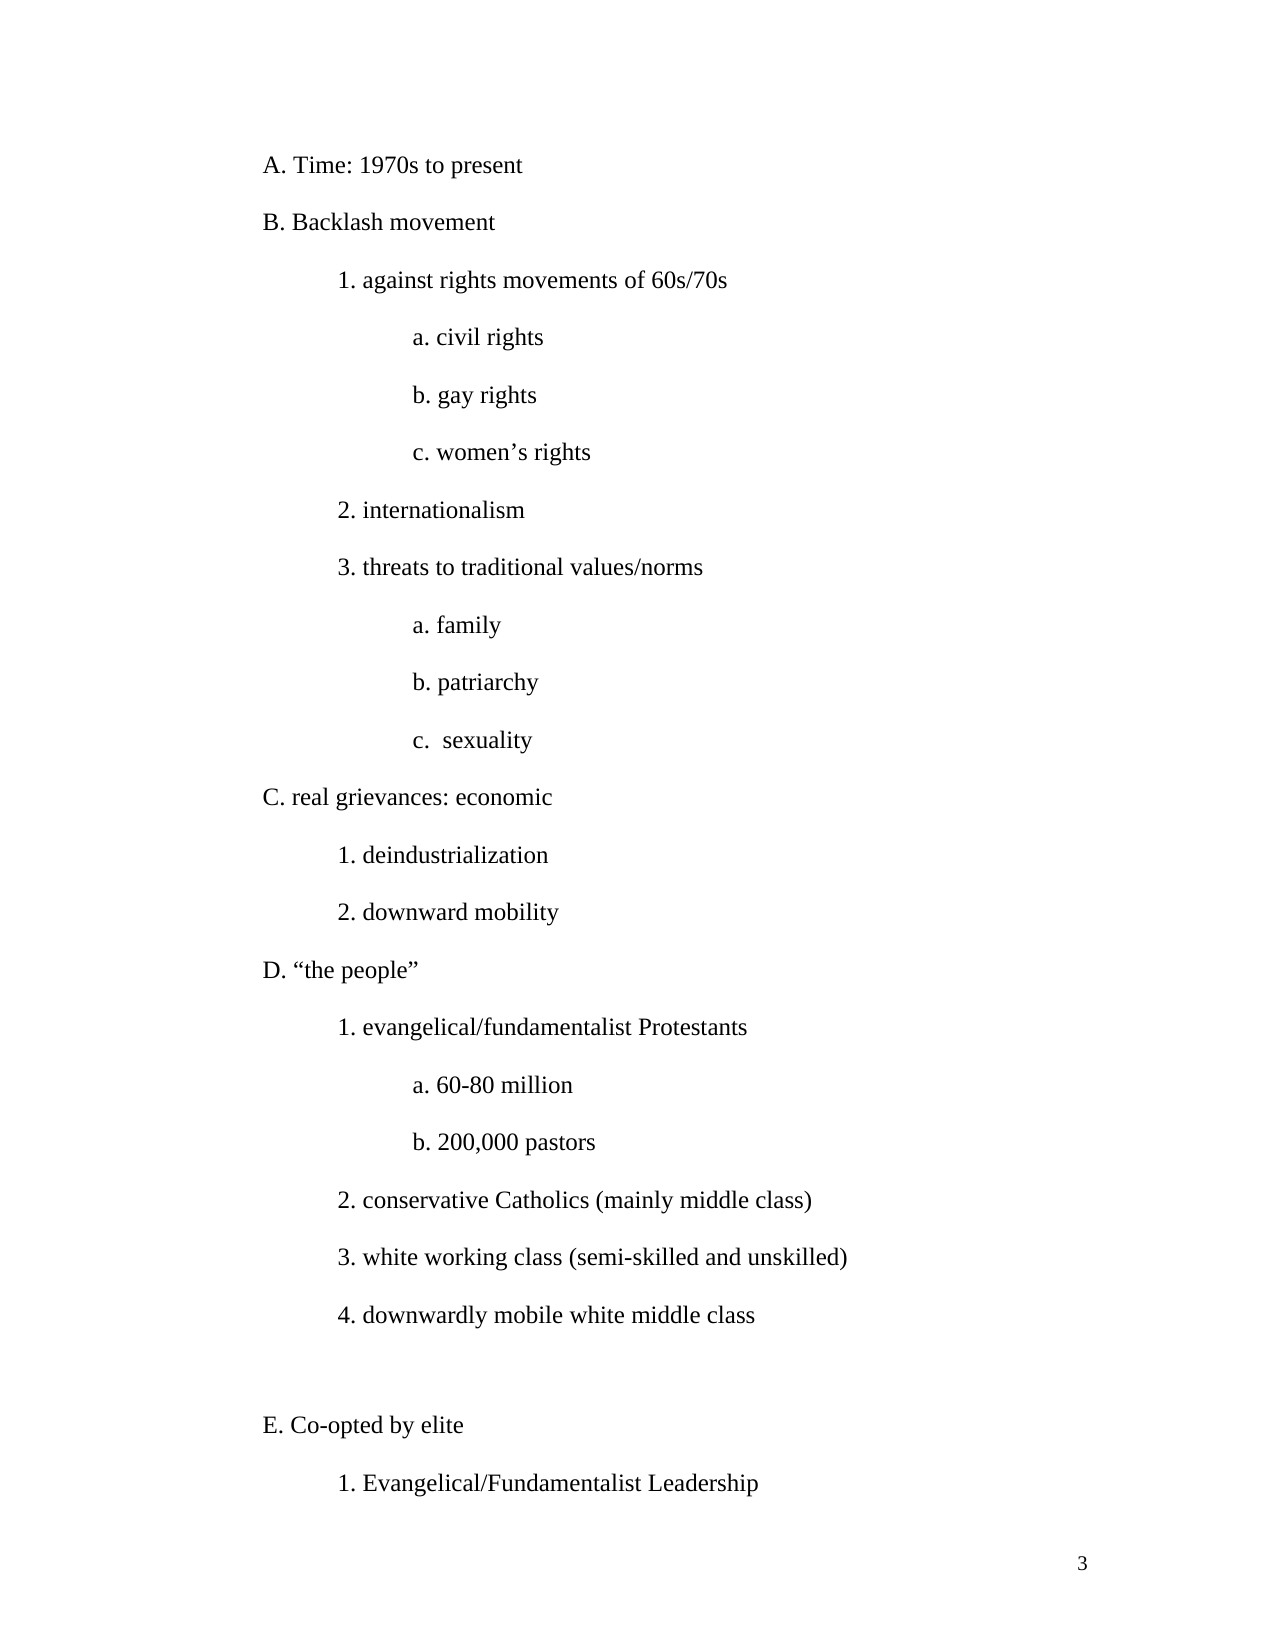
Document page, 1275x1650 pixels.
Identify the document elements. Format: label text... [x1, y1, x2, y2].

text c. sexuality [337, 725, 1087, 754]
text b. 200,000 pastors [337, 1127, 1087, 1156]
text 4. downwardly mobile white middle class [187, 1300, 1087, 1329]
text C. real grievances: economic [187, 782, 1087, 811]
text b. gay rights [187, 380, 1087, 409]
text A. Time: 1970s to present [187, 150, 1087, 179]
text E. Co-opted by elite [187, 1410, 1087, 1439]
text D. “the people” [187, 955, 1087, 984]
text 1. evangelical/fundamentalist Protestants [337, 1012, 1087, 1041]
text 2. conservative Catholics (mainly middle class) [187, 1185, 1087, 1214]
text 1. against rights movements of 60s/70s [187, 265, 1087, 294]
text a. family [337, 610, 1087, 639]
text 2. internationalism [262, 495, 1087, 524]
text b. patriarchy [337, 667, 1087, 696]
text 1. deindustrialization [187, 840, 1087, 869]
text B. Backlash movement [187, 207, 1087, 236]
text a. civil rights [187, 322, 1087, 351]
text c. women’s rights [187, 437, 1087, 466]
text 3. threats to traditional values/norms [187, 552, 1087, 581]
text 3. white working class (semi-skilled and unskilled) [187, 1242, 1087, 1271]
text 2. downward mobility [187, 897, 1087, 926]
text a. 60-80 million [337, 1070, 1087, 1099]
text 1. Evangelical/Fundamentalist Leadership [187, 1468, 1087, 1497]
